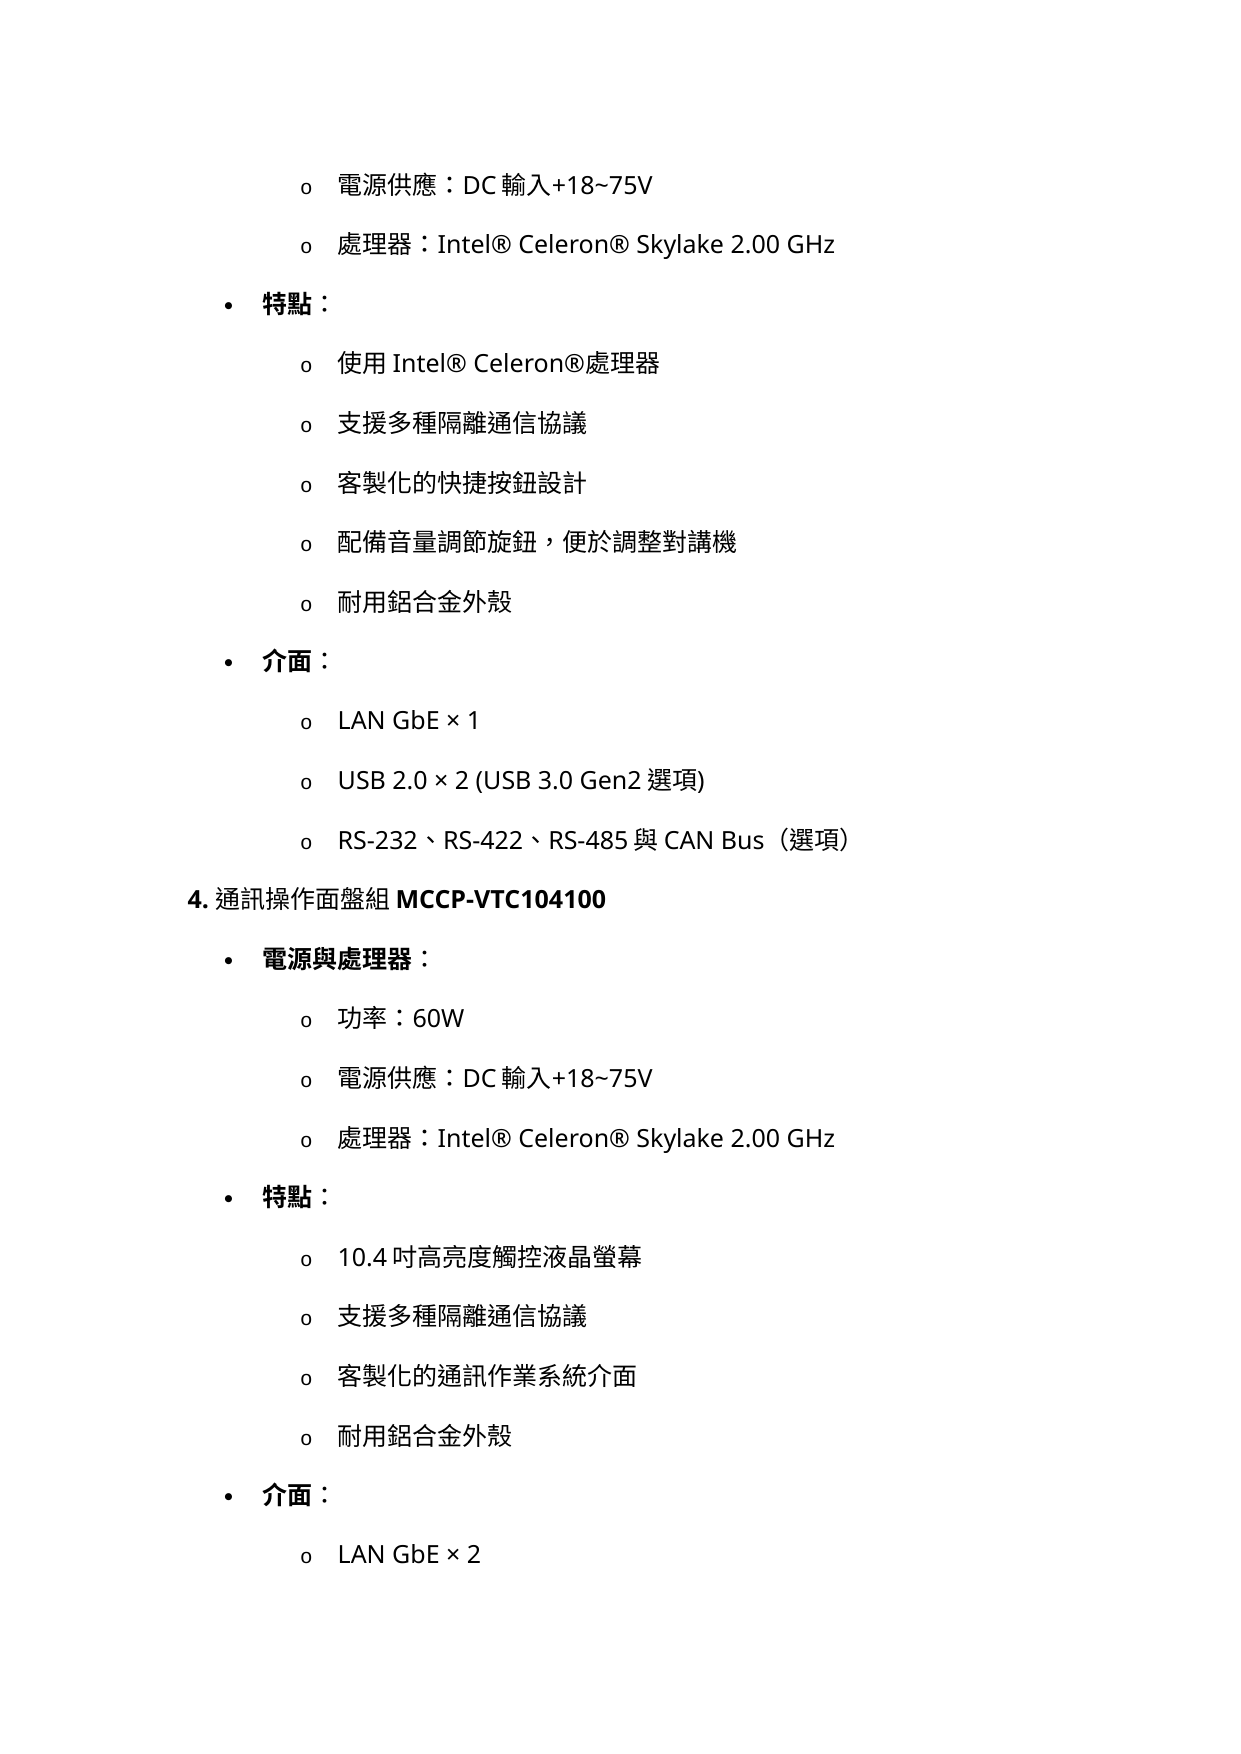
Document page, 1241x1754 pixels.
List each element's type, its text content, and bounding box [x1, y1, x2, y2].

list 特點： [225, 1177, 1053, 1214]
list 支援多種隔離通信協議 [300, 1296, 1053, 1334]
list LAN GbE × 2 [300, 1534, 1053, 1572]
list 耐用鋁合金外殼 [300, 1415, 1053, 1453]
list RS-232、RS-422、RS-485與CAN Bus（選項） [300, 819, 1053, 857]
list 介面： [225, 641, 1053, 679]
list USB 2.0 × 2 (USB 3.0 Gen2選項) [300, 760, 1053, 797]
list 客製化的快捷按鈕設計 [300, 462, 1053, 500]
list 客製化的通訊作業系統介面 [300, 1356, 1053, 1393]
text 4. 通訊操作面盤組MCCP-VTC104100 [187, 879, 1053, 917]
list 使用Intel® Celeron®處理器 [300, 343, 1053, 381]
list 功率：60W [300, 998, 1053, 1036]
list 耐用鋁合金外殼 [300, 582, 1053, 619]
list 介面： [225, 1475, 1053, 1512]
list 配備音量調節旋鈕，便於調整對講機 [300, 522, 1053, 559]
list 處理器：Intel® Celeron® Skylake 2.00 GHz [300, 1117, 1053, 1155]
list 電源與處理器： [225, 939, 1053, 976]
list 處理器：Intel® Celeron® Skylake 2.00 GHz [300, 224, 1053, 262]
list 電源供應：DC輸入+18~75V [300, 1058, 1053, 1095]
list 電源供應：DC輸入+18~75V [300, 164, 1053, 202]
list 10.4吋高亮度觸控液晶螢幕 [300, 1237, 1053, 1274]
list 支援多種隔離通信協議 [300, 403, 1053, 440]
list 特點： [225, 284, 1053, 321]
list LAN GbE × 1 [300, 701, 1053, 738]
